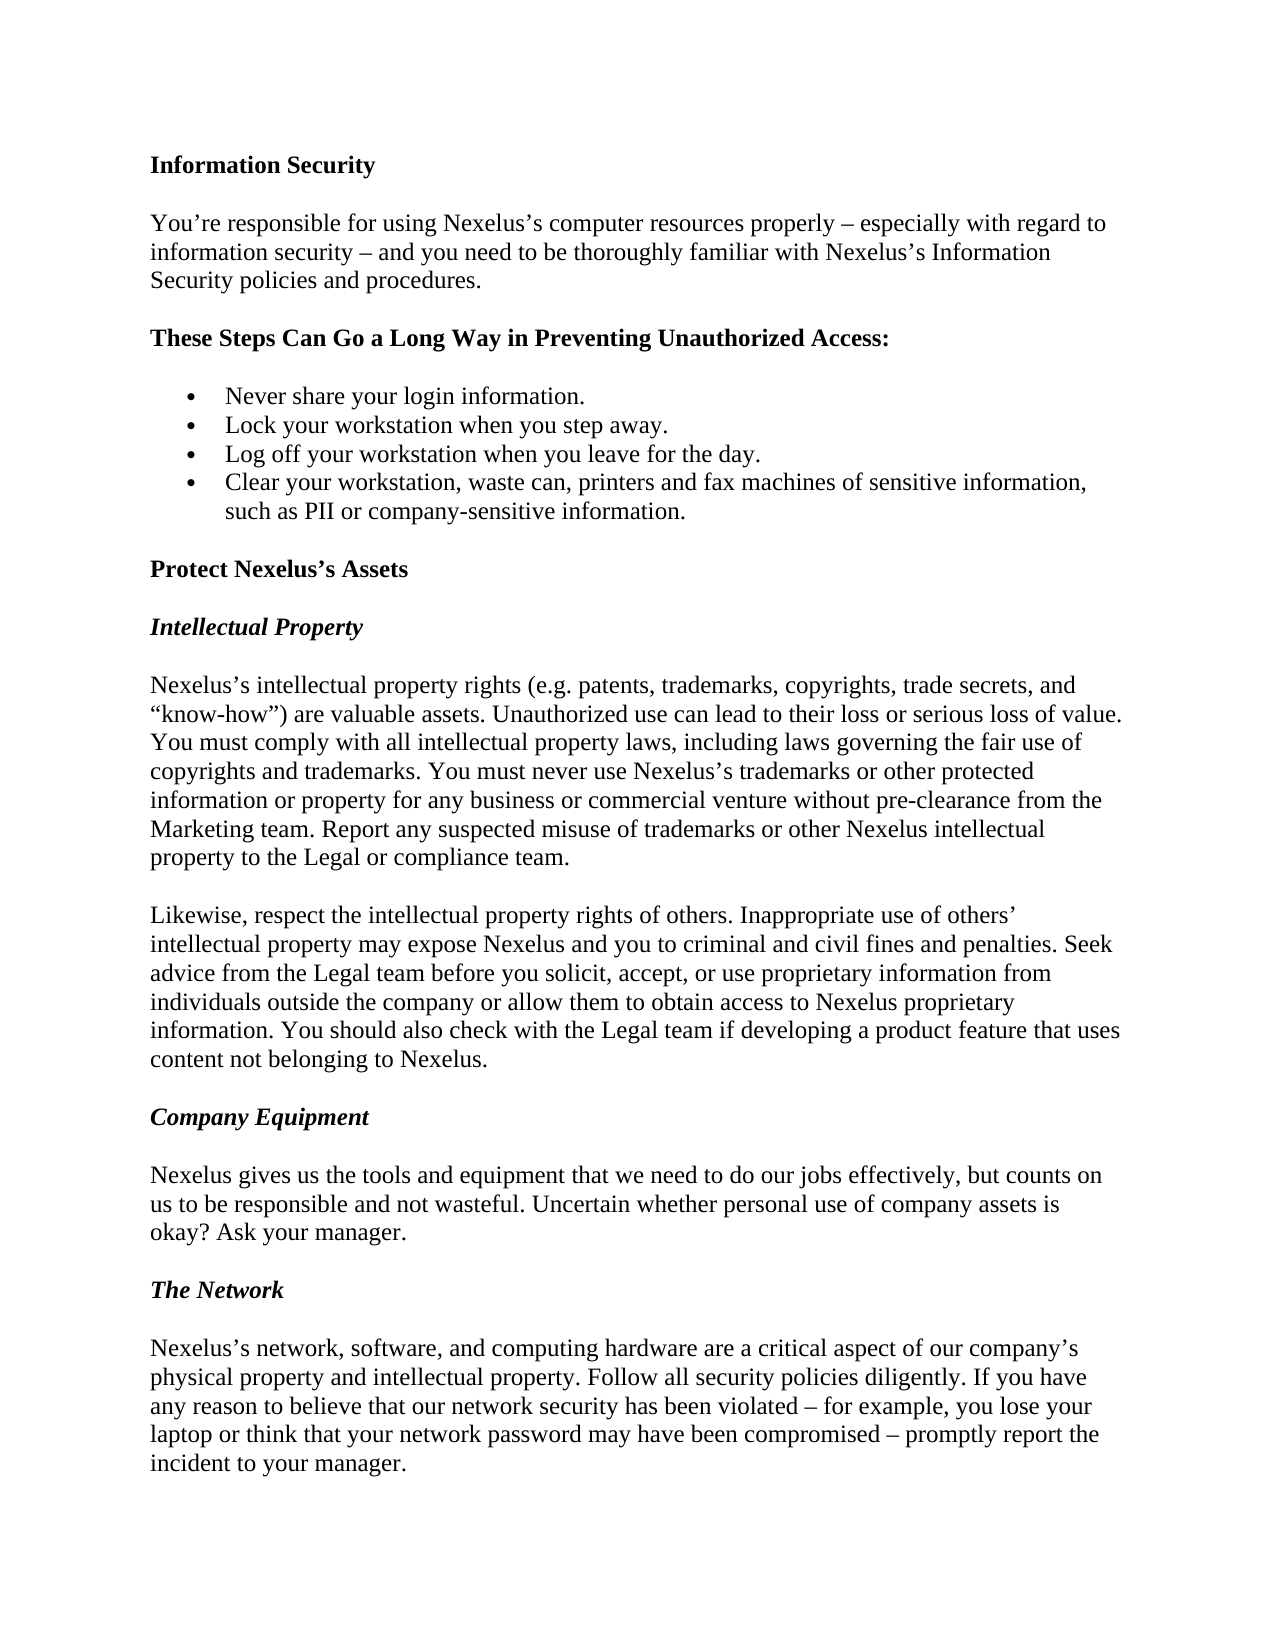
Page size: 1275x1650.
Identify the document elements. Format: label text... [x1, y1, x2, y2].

text Nexelus’s network, software, and computing hardware are a critical aspect of our company’s physical property and intellectual property. Follow all security policies diligently. If you have any reason to believe that our network security has been violated – for example, you lose your laptop or think that your network password may have been compromised – promptly report the incident to your manager. [150, 1333, 1125, 1477]
text Company Equipment [150, 1102, 1125, 1131]
text Information Security [150, 150, 1125, 179]
text Likewise, respect the intellectual property rights of others. Inappropriate use of others’ intellectual property may expose Nexelus and you to criminal and civil fines and penalties. Seek advice from the Legal team before you solicit, accept, or use proprietary information from individuals outside the company or allow them to obtain access to Nexelus proprietary information. You should also check with the Legal team if developing a product feature that uses content not belonging to Nexelus. [150, 900, 1125, 1073]
text These Steps Can Go a Long Way in Preventing Unauthorized Access: [150, 323, 1125, 352]
list Lock your workstation when you step away. [187, 410, 1125, 439]
text Nexelus gives us the tools and equipment that we need to do our jobs effectively, but counts on us to be responsible and not wasteful. Uncertain whether personal use of company assets is okay? Ask your manager. [150, 1160, 1125, 1246]
text The Network [150, 1275, 1125, 1304]
list Log off your workstation when you leave for the day. [187, 439, 1125, 467]
text Nexelus’s intellectual property rights (e.g. patents, trademarks, copyrights, trade secrets, and “know-how”) are valuable assets. Unauthorized use can lead to their loss or serious loss of value. You must comply with all intellectual property laws, including laws governing the fair use of copyrights and trademarks. You must never use Nexelus’s trademarks or other protected information or property for any business or commercial venture without pre-clearance from the Marketing team. Report any suspected misuse of trademarks or other Nexelus intellectual property to the Legal or compliance team. [150, 670, 1125, 871]
text You’re responsible for using Nexelus’s computer resources properly – especially with regard to information security – and you need to be thoroughly familiar with Nexelus’s Information Security policies and procedures. [150, 208, 1125, 294]
text Protect Nexelus’s Assets [150, 554, 1125, 583]
list Never share your login information. [187, 381, 1125, 410]
list Clear your workstation, waste can, printers and fax machines of sensitive information, such as PII or company-sensitive information. [187, 467, 1125, 525]
text Intellectual Property [150, 612, 1125, 641]
